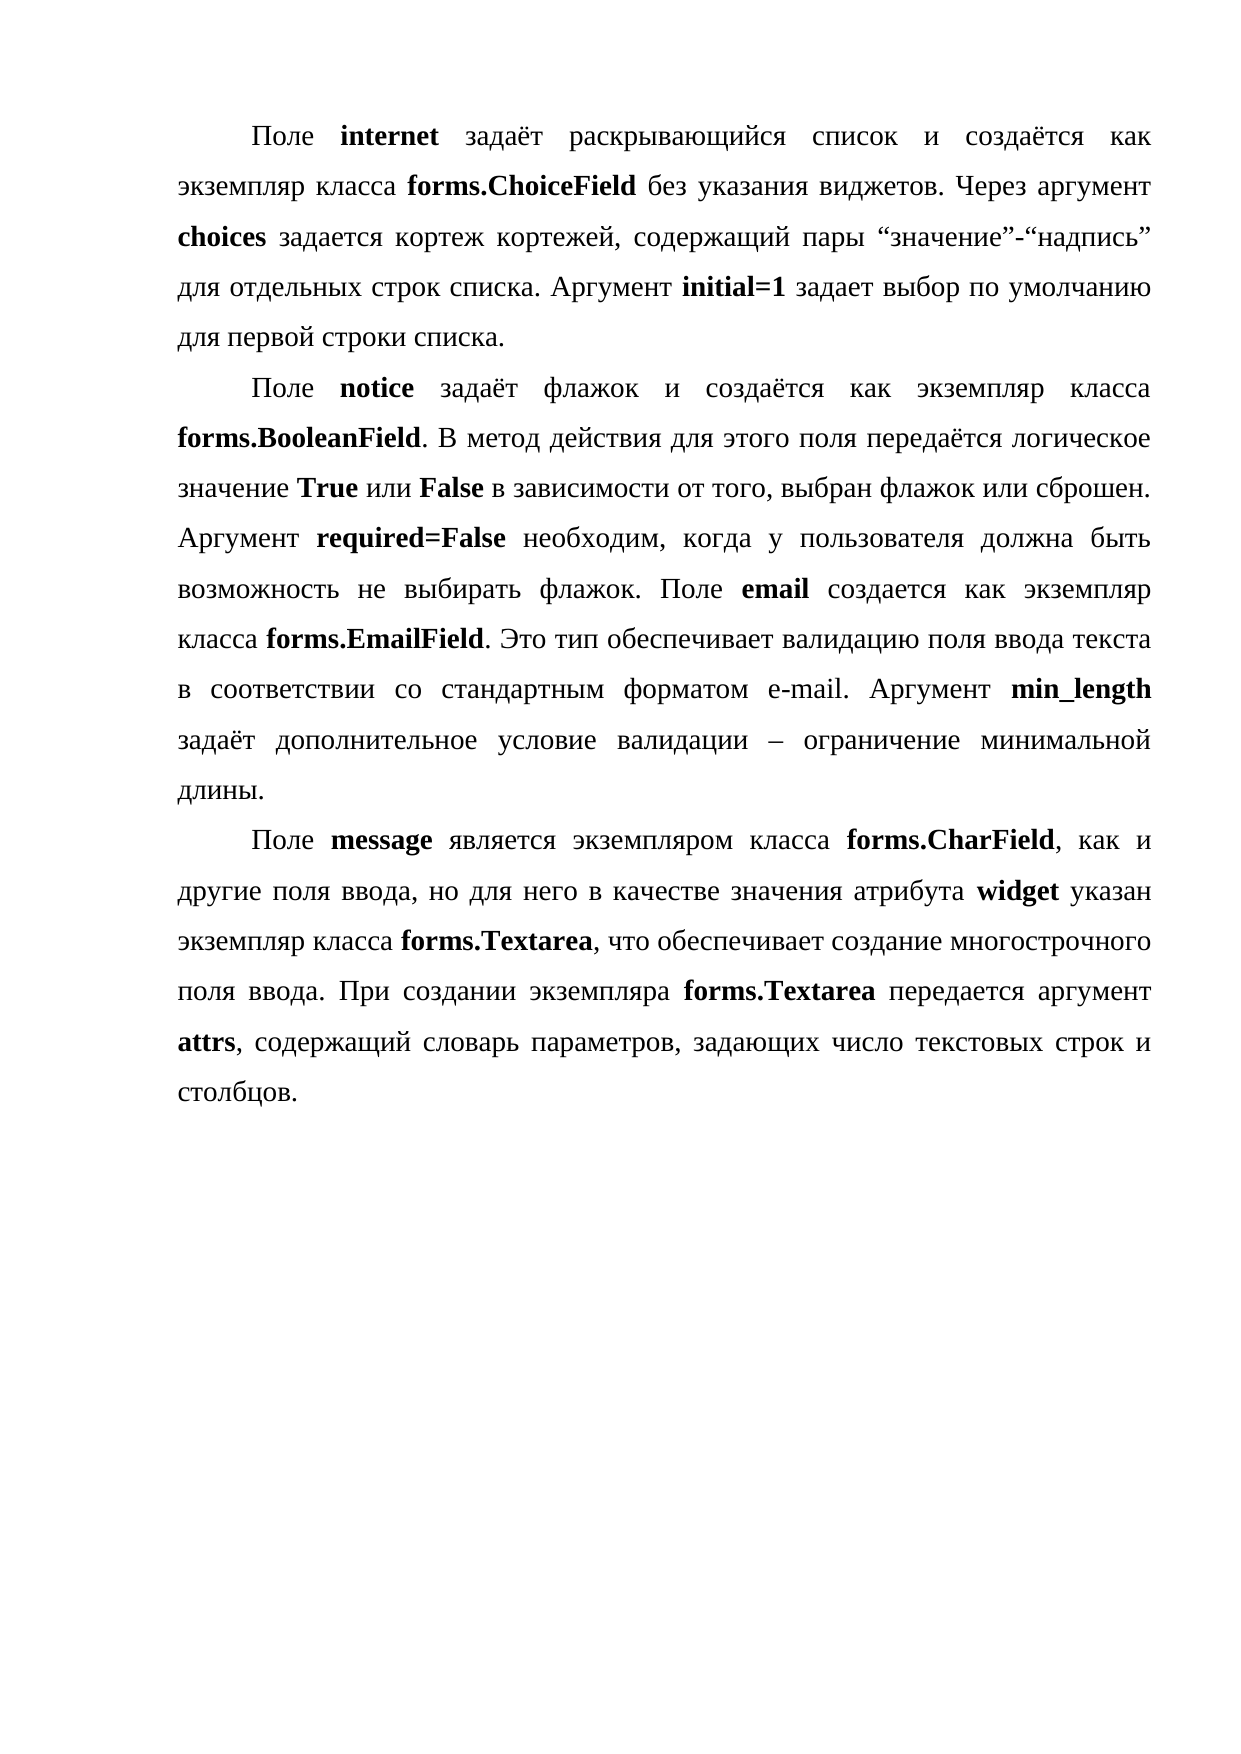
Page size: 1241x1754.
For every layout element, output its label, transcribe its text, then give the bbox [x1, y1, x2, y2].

text Поле internet задаёт раскрывающийся список и создаётся как экземпляр класса forms.ChoiceField без указания виджетов. Через аргумент choices задается кортеж кортежей, содержащий пары “значение”-“надпись” для отдельных строк списка. Аргумент initial=1 задает выбор по умолчанию для первой строки списка. [177, 118, 1152, 353]
text Поле message является экземпляром класса forms.CharField, как и другие поля ввода, но для него в качестве значения атрибута widget указан экземпляр класса forms.Textarea, что обеспечивает создание многострочного поля ввода. При создании экземпляра forms.Textarea передается аргумент attrs, содержащий словарь параметров, задающих число текстовых строк и столбцов. [177, 822, 1152, 1108]
text Поле notice задаёт флажок и создаётся как экземпляр класса forms.BooleanField. В метод действия для этого поля передаётся логическое значение True или False в зависимости от того, выбран флажок или сброшен. Аргумент required=False необходим, когда у пользователя должна быть возможность не выбирать флажок. Поле email создается как экземпляр класса forms.EmailField. Это тип обеспечивает валидацию поля ввода текста в соответствии со стандартным форматом e-mail. Аргумент min_length задаёт дополнительное условие валидации – ограничение минимальной длины. [177, 370, 1152, 806]
